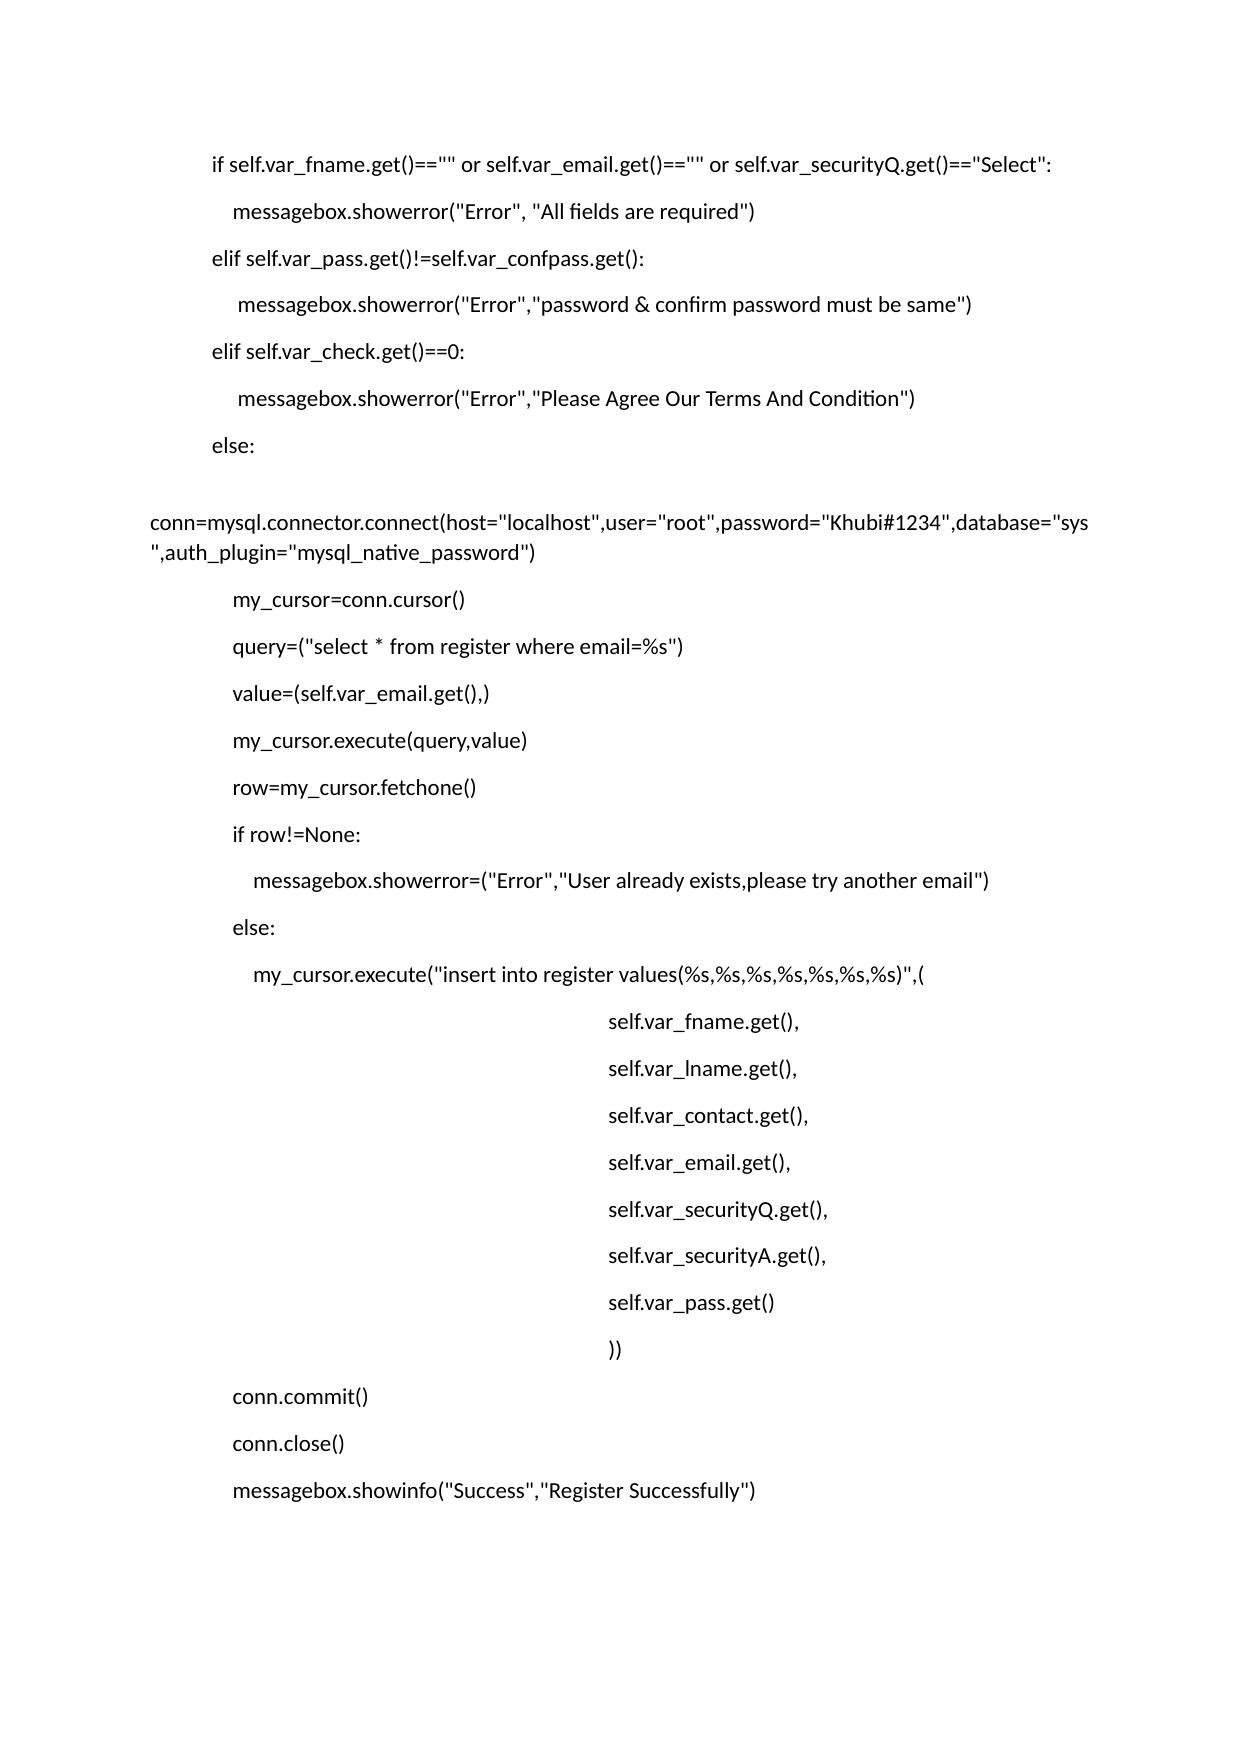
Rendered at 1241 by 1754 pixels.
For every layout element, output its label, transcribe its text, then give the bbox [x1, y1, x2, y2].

text else: [150, 431, 1090, 459]
text self.var_securityQ.get(), [150, 1195, 1090, 1223]
text my_cursor=conn.cursor() [150, 585, 1090, 613]
text conn.close() [150, 1429, 1090, 1457]
text self.var_securityA.get(), [150, 1242, 1090, 1270]
text messagebox.showerror("Error", "All fields are required") [150, 197, 1090, 225]
text self.var_lname.get(), [150, 1054, 1090, 1082]
text messagebox.showerror("Error","Please Agree Our Terms And Condition") [150, 384, 1090, 412]
text if self.var_fname.get()=="" or self.var_email.get()=="" or self.var_securityQ.get()=="Select": [150, 150, 1090, 178]
text conn.commit() [150, 1382, 1090, 1410]
text messagebox.showerror=("Error","User already exists,please try another email") [150, 867, 1090, 895]
text my_cursor.execute("insert into register values(%s,%s,%s,%s,%s,%s,%s)",( [150, 960, 1090, 988]
text self.var_pass.get() [150, 1288, 1090, 1317]
text conn=mysql.connector.connect(host="localhost",user="root",password="Khubi#1234",database="sys",auth_plugin="mysql_native_password") [150, 478, 1090, 567]
text query=("select * from register where email=%s") [150, 632, 1090, 660]
text messagebox.showerror("Error","password & confirm password must be same") [150, 291, 1090, 319]
text elif self.var_check.get()==0: [150, 337, 1090, 366]
text elif self.var_pass.get()!=self.var_confpass.get(): [150, 244, 1090, 272]
text value=(self.var_email.get(),) [150, 679, 1090, 707]
text )) [150, 1335, 1090, 1363]
text messagebox.showinfo("Success","Register Successfully") [150, 1476, 1090, 1504]
text if row!=None: [150, 820, 1090, 848]
text row=my_cursor.fetchone() [150, 773, 1090, 801]
text self.var_fname.get(), [150, 1007, 1090, 1035]
text else: [150, 913, 1090, 942]
text self.var_contact.get(), [150, 1101, 1090, 1129]
text my_cursor.execute(query,value) [150, 726, 1090, 754]
text self.var_email.get(), [150, 1148, 1090, 1176]
